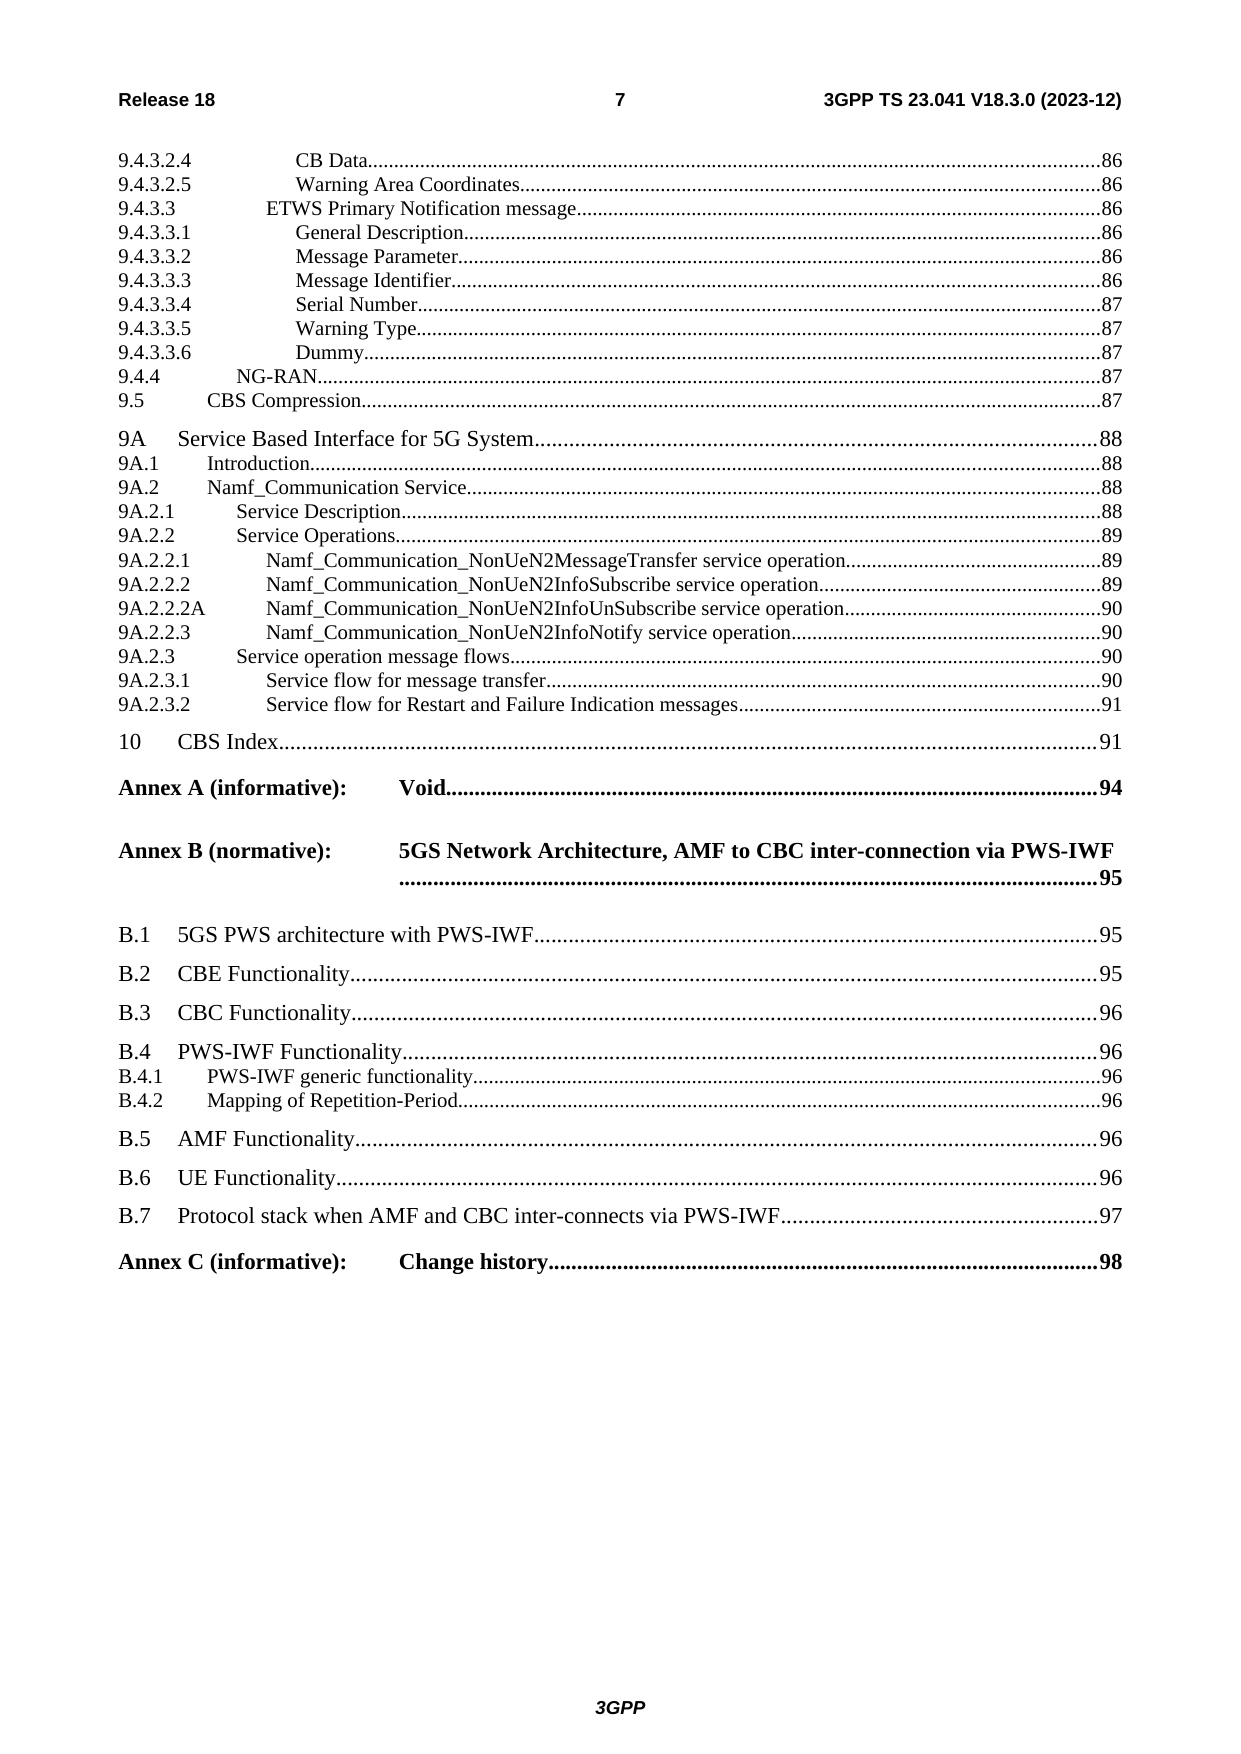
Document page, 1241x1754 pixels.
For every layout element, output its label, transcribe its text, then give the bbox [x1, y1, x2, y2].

text 9.4.3.3.3 Message Identifier 86 [118, 268, 1122, 292]
text 9.4.3.3.5 Warning Type 87 [118, 316, 1122, 340]
text 9.4.3.3.6 Dummy 87 [118, 340, 1122, 364]
text 9A.2.1 Service Description 88 [118, 499, 1122, 523]
text 9A.2.2 Service Operations 89 [118, 523, 1122, 547]
text Annex A (informative): Void 94 [118, 773, 1122, 800]
text 9A Service Based Interface for 5G System 88 [118, 425, 1078, 451]
text B.7 Protocol stack when AMF and CBC inter-connects via PWS-IWF 97 [118, 1203, 1078, 1229]
text B.2 CBE Functionality 95 [118, 960, 1078, 987]
text B.5 AMF Functionality 96 [118, 1125, 1078, 1151]
text B.4 PWS-IWF Functionality 96 [118, 1038, 1078, 1064]
text B.1 5GS PWS architecture with PWS-IWF 95 [118, 921, 1078, 948]
text 9A.1 Introduction 88 [118, 451, 1078, 475]
text B.3 CBC Functionality 96 [118, 999, 1078, 1025]
text 9.4.3.3.1 General Description 86 [118, 220, 1122, 244]
text 9A.2 Namf_Communication Service 88 [118, 475, 1078, 499]
text 9A.2.3 Service operation message flows 90 [118, 644, 1122, 668]
text 9.4.3.2.4 CB Data 86 [118, 148, 1122, 172]
text Annex C (informative): Change history 98 [118, 1248, 1122, 1274]
text 9.4.3.3.2 Message Parameter 86 [118, 244, 1122, 268]
text 9.4.3.3 ETWS Primary Notification message 86 [118, 196, 1122, 220]
text 9.4.3.3.4 Serial Number 87 [118, 292, 1122, 316]
text 9.5 CBS Compression 87 [118, 388, 1078, 412]
text B.4.2 Mapping of Repetition-Period 96 [118, 1088, 1078, 1112]
text 9.4.3.2.5 Warning Area Coordinates 86 [118, 172, 1122, 196]
text B.4.1 PWS-IWF generic functionality 96 [118, 1064, 1078, 1088]
text B.6 UE Functionality 96 [118, 1164, 1078, 1190]
text 9A.2.2.3 Namf_Communication_NonUeN2InfoNotify service operation 90 [118, 620, 1122, 644]
text 10 CBS Index 91 [118, 728, 1078, 755]
text 9A.2.2.2 Namf_Communication_NonUeN2InfoSubscribe service operation 89 [118, 572, 1122, 596]
text Annex B (normative): 5GS Network Architecture, AMF to CBC inter-connection via PWS-IWF 95 [118, 837, 1122, 890]
text 9.4.4 NG-RAN 87 [118, 364, 1122, 388]
text 9A.2.2.1 Namf_Communication_NonUeN2MessageTransfer service operation 89 [118, 547, 1122, 572]
text 9A.2.3.2 Service flow for Restart and Failure Indication messages 91 [118, 692, 1122, 716]
text 9A.2.3.1 Service flow for message transfer 90 [118, 668, 1122, 692]
text 9A.2.2.2A Namf_Communication_NonUeN2InfoUnSubscribe service operation 90 [118, 596, 1122, 620]
